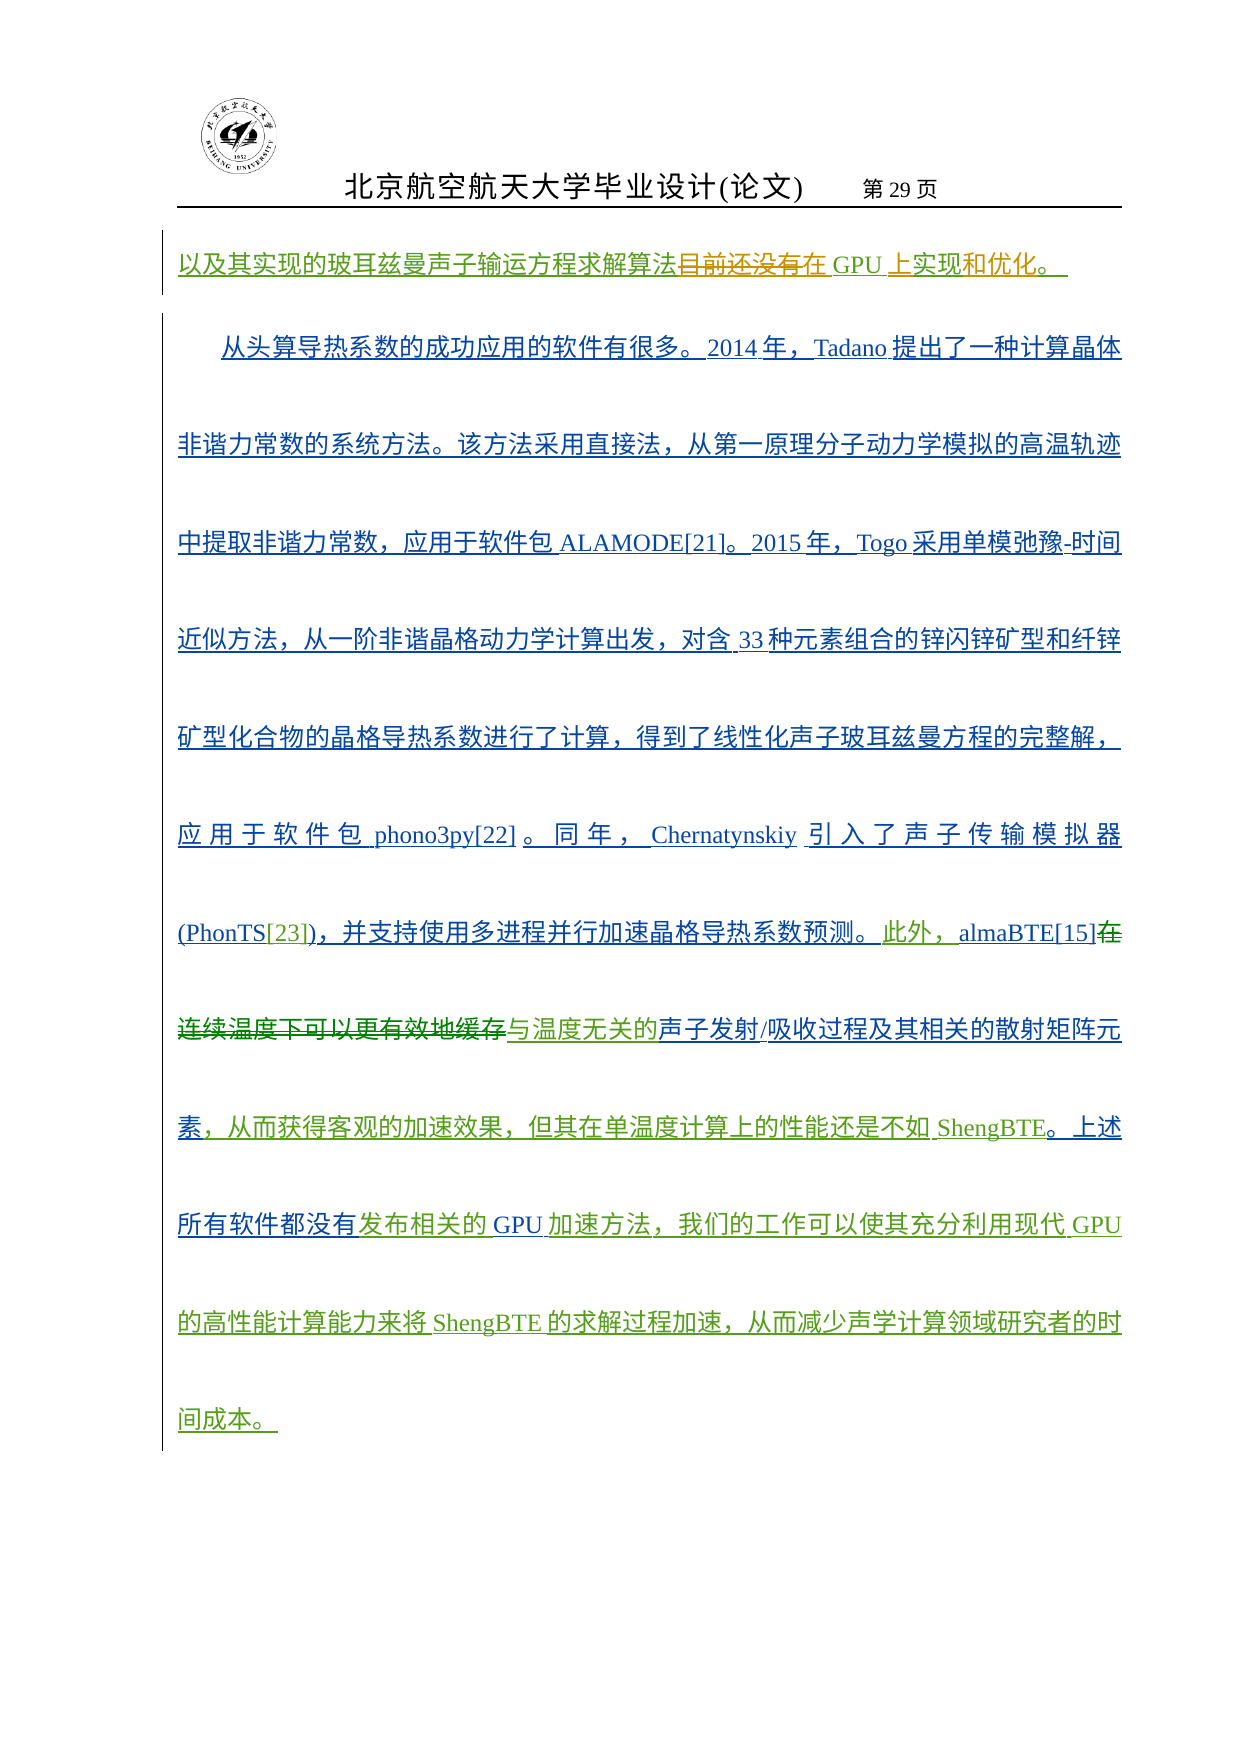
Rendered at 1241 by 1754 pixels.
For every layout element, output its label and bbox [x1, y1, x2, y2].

picture [201, 98, 277, 174]
